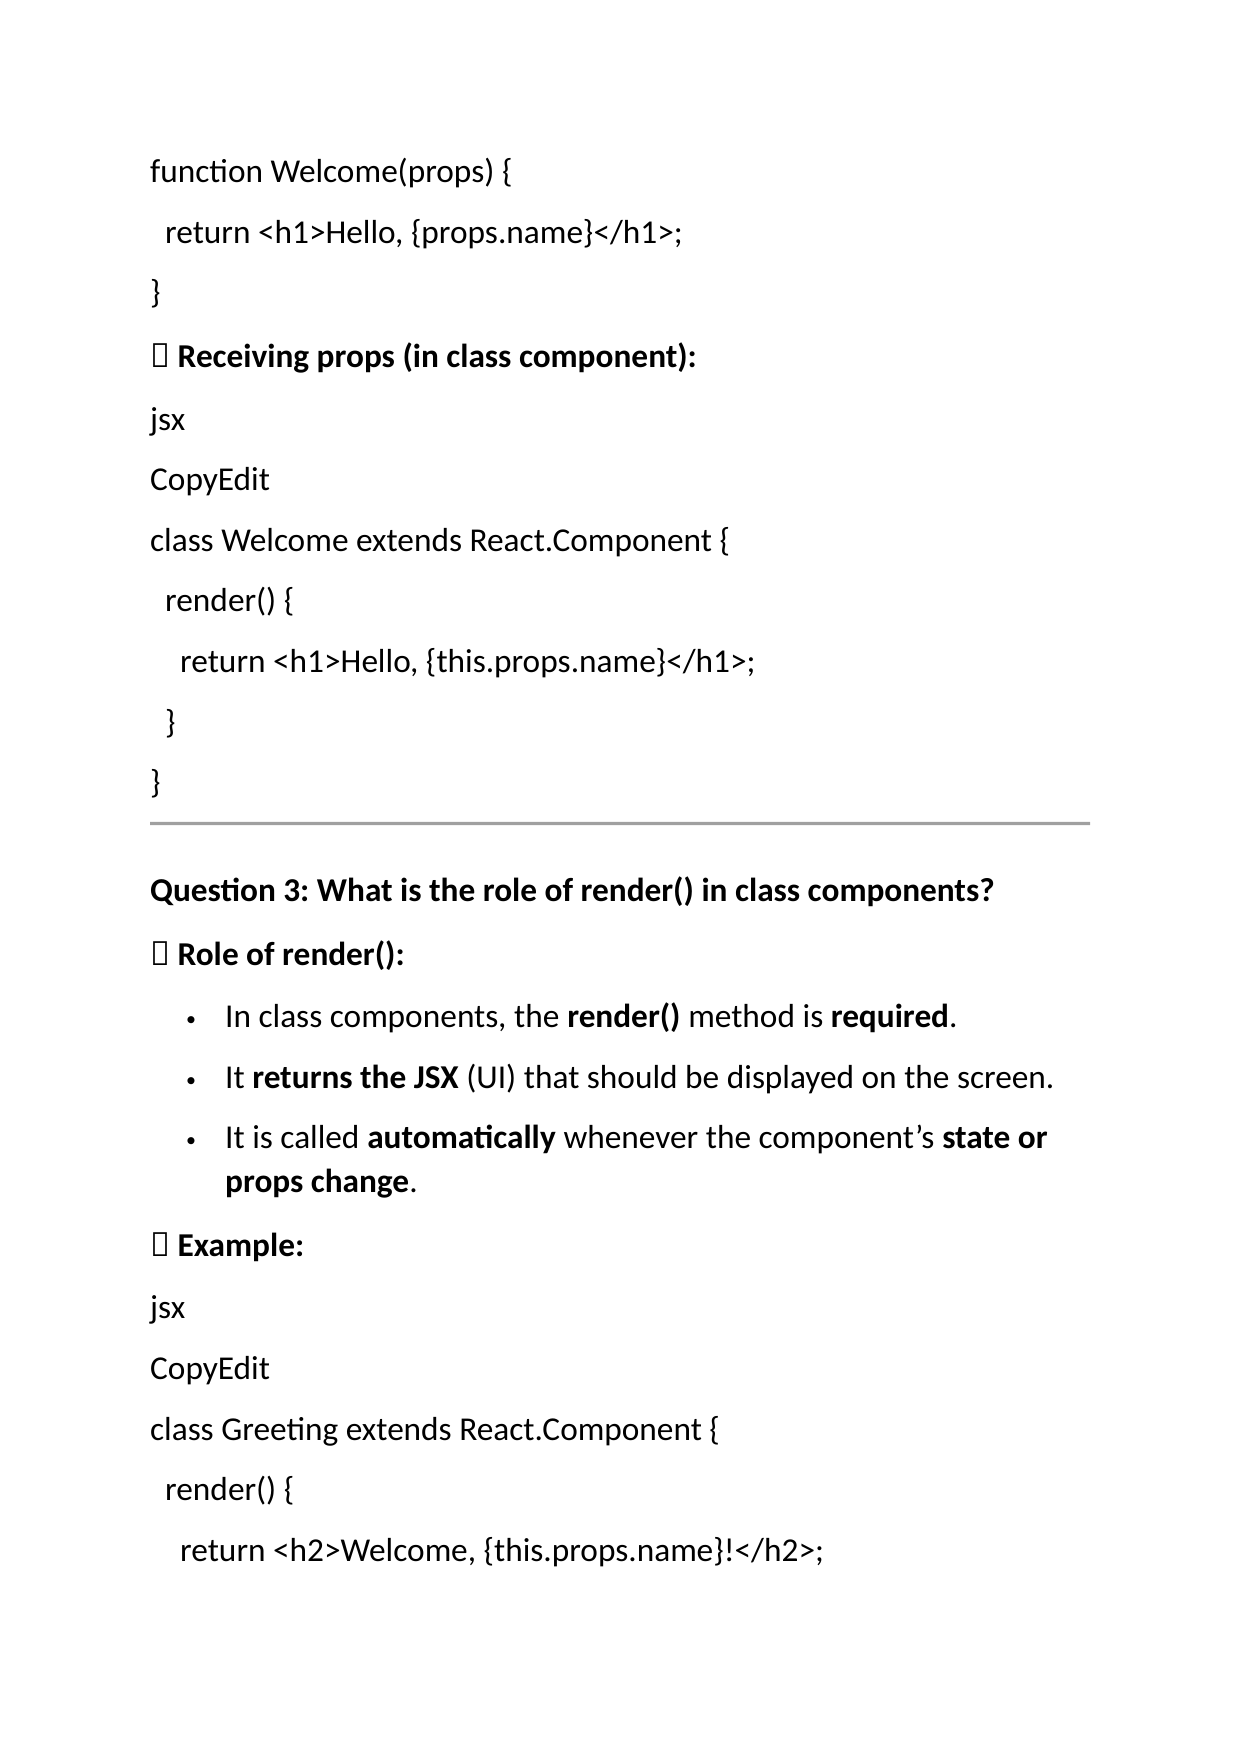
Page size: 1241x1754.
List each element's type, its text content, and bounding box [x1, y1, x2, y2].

text render() { [150, 579, 1090, 620]
text } [150, 761, 1090, 802]
text CopyEdit [150, 1347, 1090, 1388]
text jsx [150, 397, 1090, 438]
text CopyEdit [150, 458, 1090, 499]
text } [150, 271, 1090, 312]
text ✅ Receiving props (in class component): [150, 332, 1090, 377]
text function Welcome(props) { [150, 150, 1090, 191]
text jsx [150, 1286, 1090, 1327]
text render() { [150, 1468, 1090, 1509]
text ✅ Role of render(): [150, 929, 1090, 975]
text return <h1>Hello, {props.name}</h1>; [150, 211, 1090, 251]
text Question 3: What is the role of render() in class components? [150, 869, 1090, 909]
text } [150, 701, 1090, 741]
text class Welcome extends React.Component { [150, 519, 1090, 559]
list It is called automatically whenever the component’s state or props change. [187, 1116, 1090, 1201]
text ✅ Example: [150, 1221, 1090, 1266]
text return <h1>Hello, {this.props.name}</h1>; [150, 640, 1090, 681]
text class Greeting extends React.Component { [150, 1408, 1090, 1448]
text return <h2>Welcome, {this.props.name}!</h2>; [150, 1529, 1090, 1570]
list It returns the JSX (UI) that should be displayed on the screen. [187, 1056, 1090, 1096]
list In class components, the render() method is required. [187, 995, 1090, 1036]
